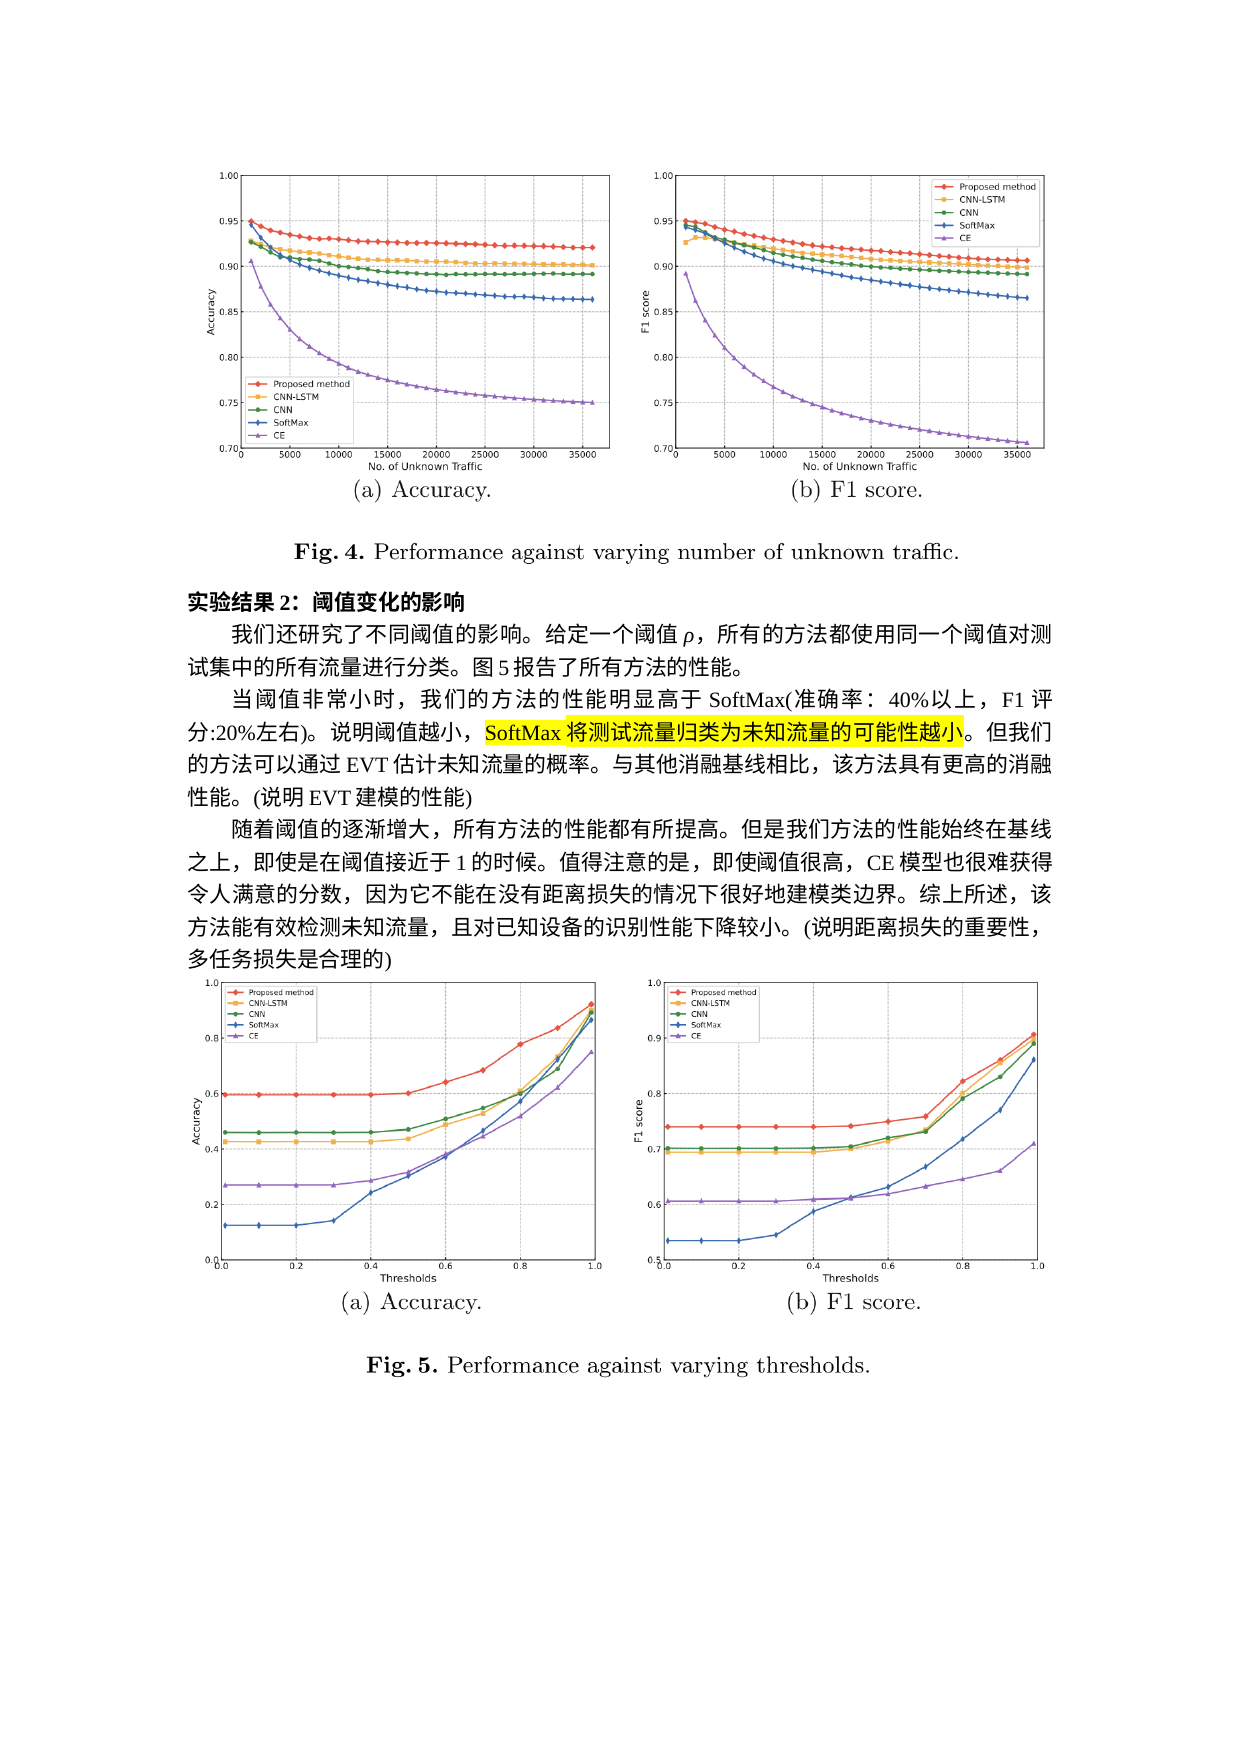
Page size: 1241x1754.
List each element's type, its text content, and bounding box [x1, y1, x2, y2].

text 实验结果2：阈值变化的影响 [187, 584, 1053, 617]
picture [187, 162, 1053, 571]
text 我们还研究了不同阈值的影响。给定一个阈值ρ，所有的方法都使用同一个阈值对测试集中的所有流量进行分类。图5报告了所有方法的性能。 [187, 617, 1053, 682]
picture [187, 974, 1053, 1383]
text 当阈值非常小时，我们的方法的性能明显高于SoftMax(准确率：40%以上，F1评分:20%左右)。说明阈值越小，SoftMax将测试流量归类为未知流量的可能性越小。但我们的方法可以通过EVT估计未知流量的概率。与其他消融基线相比，该方法具有更高的消融性能。(说明EVT建模的性能) [187, 682, 1053, 812]
text 随着阈值的逐渐增大，所有方法的性能都有所提高。但是我们方法的性能始终在基线之上，即使是在阈值接近于1的时候。值得注意的是，即使阈值很高，CE模型也很难获得令人满意的分数，因为它不能在没有距离损失的情况下很好地建模类边界。综上所述，该方法能有效检测未知流量，且对已知设备的识别性能下降较小。(说明距离损失的重要性，多任务损失是合理的) [187, 812, 1053, 974]
